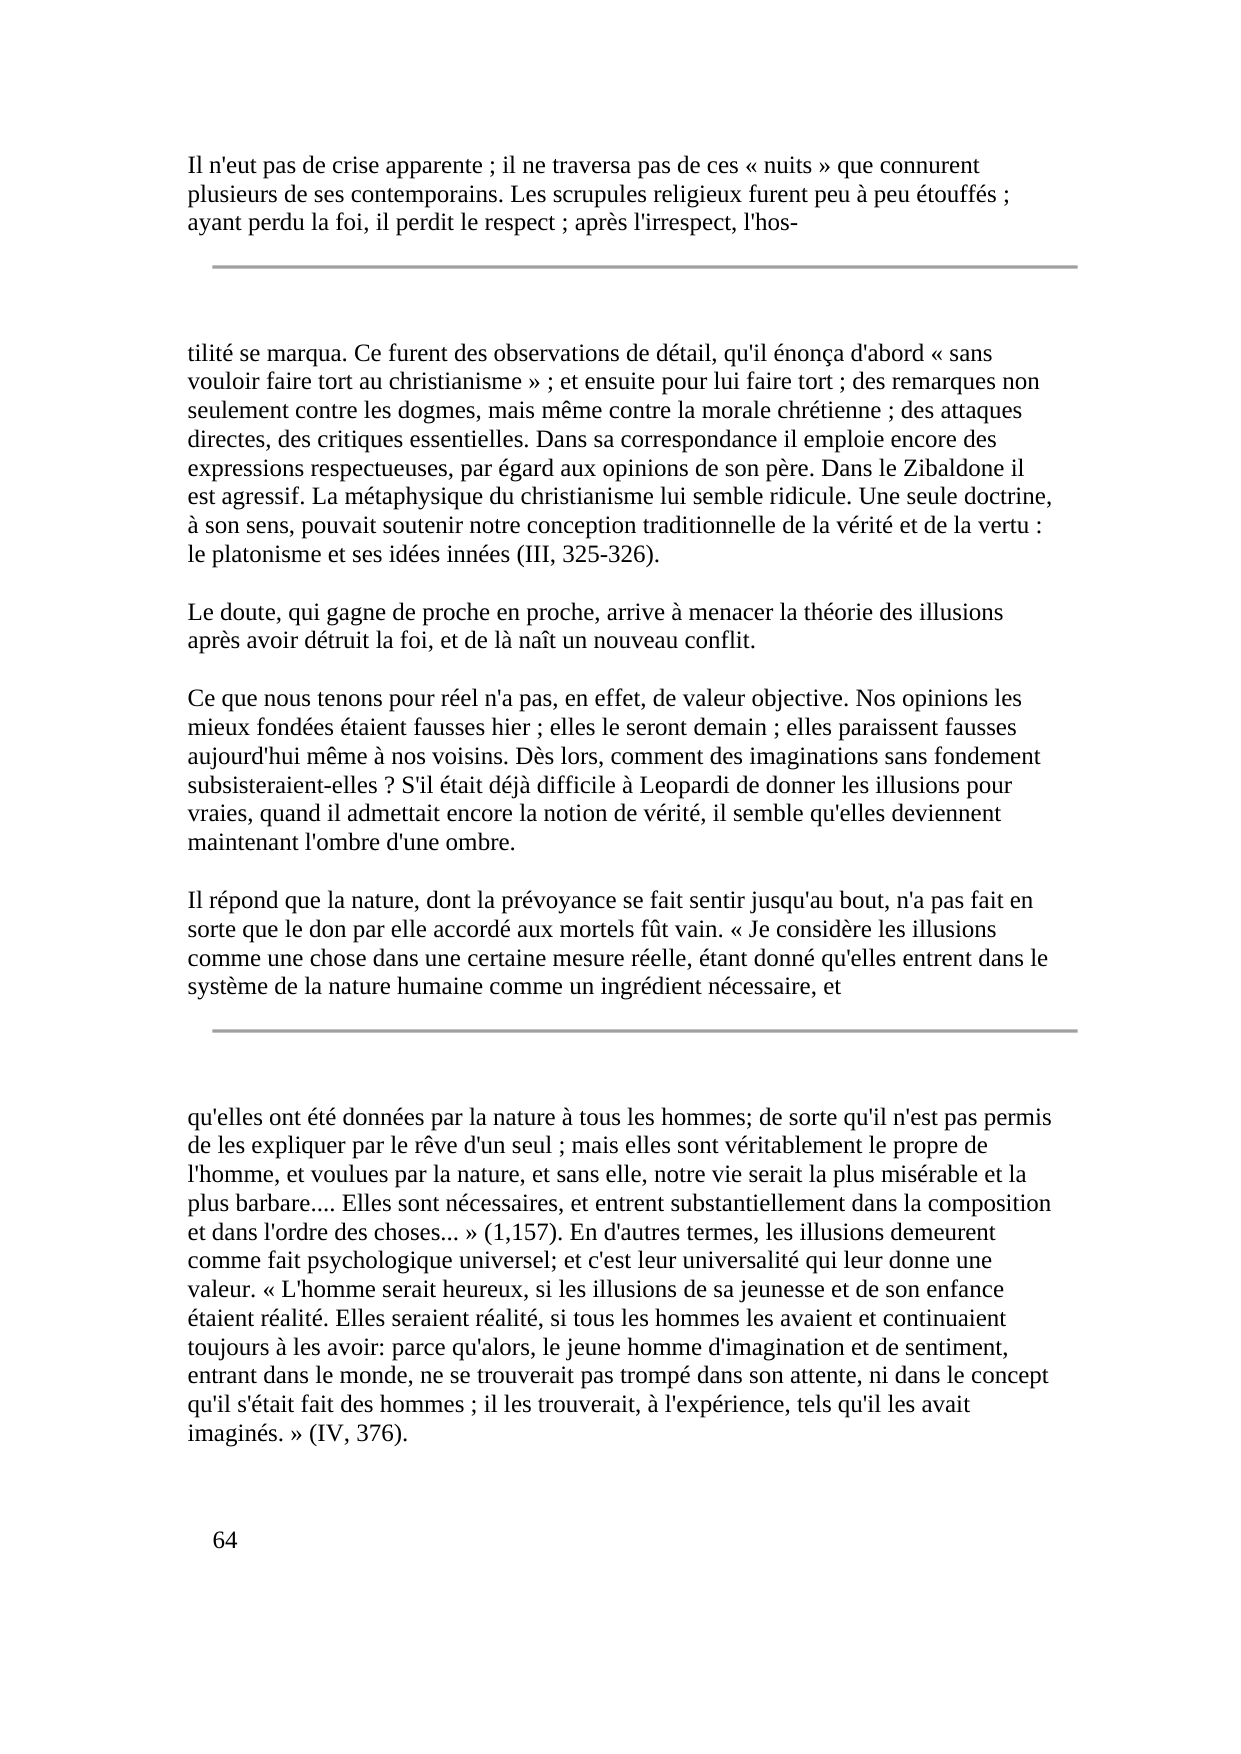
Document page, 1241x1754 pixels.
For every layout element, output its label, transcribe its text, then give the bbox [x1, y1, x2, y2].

text Le doute, qui gagne de proche en proche, arrive à menacer la théorie des illusions après avoir détruit la foi, et de là naît un nouveau conflit. [187, 597, 1053, 654]
text qu'elles ont été données par la nature à tous les hommes; de sorte qu'il n'est pas permis de les expliquer par le rêve d'un seul ; mais elles sont véritablement le propre de l'homme, et voulues par la nature, et sans elle, notre vie serait la plus misérable et la plus barbare.... Elles sont nécessaires, et entrent substantiellement dans la composition et dans l'ordre des choses... » (1,157). En d'autres termes, les illusions demeurent comme fait psychologique universel; et c'est leur universalité qui leur donne une valeur. « L'homme serait heureux, si les illusions de sa jeunesse et de son enfance étaient réalité. Elles seraient réalité, si tous les hommes les avaient et continuaient toujours à les avoir: parce qu'alors, le jeune homme d'imagination et de sentiment, entrant dans le monde, ne se trouverait pas trompé dans son attente, ni dans le concept qu'il s'était fait des hommes ; il les trouverait, à l'expérience, tels qu'il les avait imaginés. » (IV, 376). [187, 1102, 1053, 1447]
text Il répond que la nature, dont la prévoyance se fait sentir jusqu'au bout, n'a pas fait en sorte que le don par elle accordé aux mortels fût vain. « Je considère les illusions comme une chose dans une certaine mesure réelle, étant donné qu'elles entrent dans le système de la nature humaine comme un ingrédient nécessaire, et [187, 885, 1053, 1000]
text Il n'eut pas de crise apparente ; il ne traversa pas de ces « nuits » que connurent plusieurs de ses contemporains. Les scrupules religieux furent peu à peu étouffés ; ayant perdu la foi, il perdit le respect ; après l'irrespect, l'hos- [187, 150, 1053, 236]
text tilité se marqua. Ce furent des observations de détail, qu'il énonça d'abord « sans vouloir faire tort au christianisme » ; et ensuite pour lui faire tort ; des remarques non seulement contre les dogmes, mais même contre la morale chrétienne ; des attaques directes, des critiques essentielles. Dans sa correspondance il emploie encore des expressions respectueuses, par égard aux opinions de son père. Dans le Zibaldone il est agressif. La métaphysique du christianisme lui semble ridicule. Une seule doctrine, à son sens, pouvait soutenir notre conception traditionnelle de la vérité et de la vertu : le platonisme et ses idées innées (III, 325-326). [187, 338, 1053, 568]
text Ce que nous tenons pour réel n'a pas, en effet, de valeur objective. Nos opinions les mieux fondées étaient fausses hier ; elles le seront demain ; elles paraissent fausses aujourd'hui même à nos voisins. Dès lors, comment des imaginations sans fondement subsisteraient-elles ? S'il était déjà difficile à Leopardi de donner les illusions pour vraies, quand il admettait encore la notion de vérité, il semble qu'elles deviennent maintenant l'ombre d'une ombre. [187, 683, 1053, 856]
